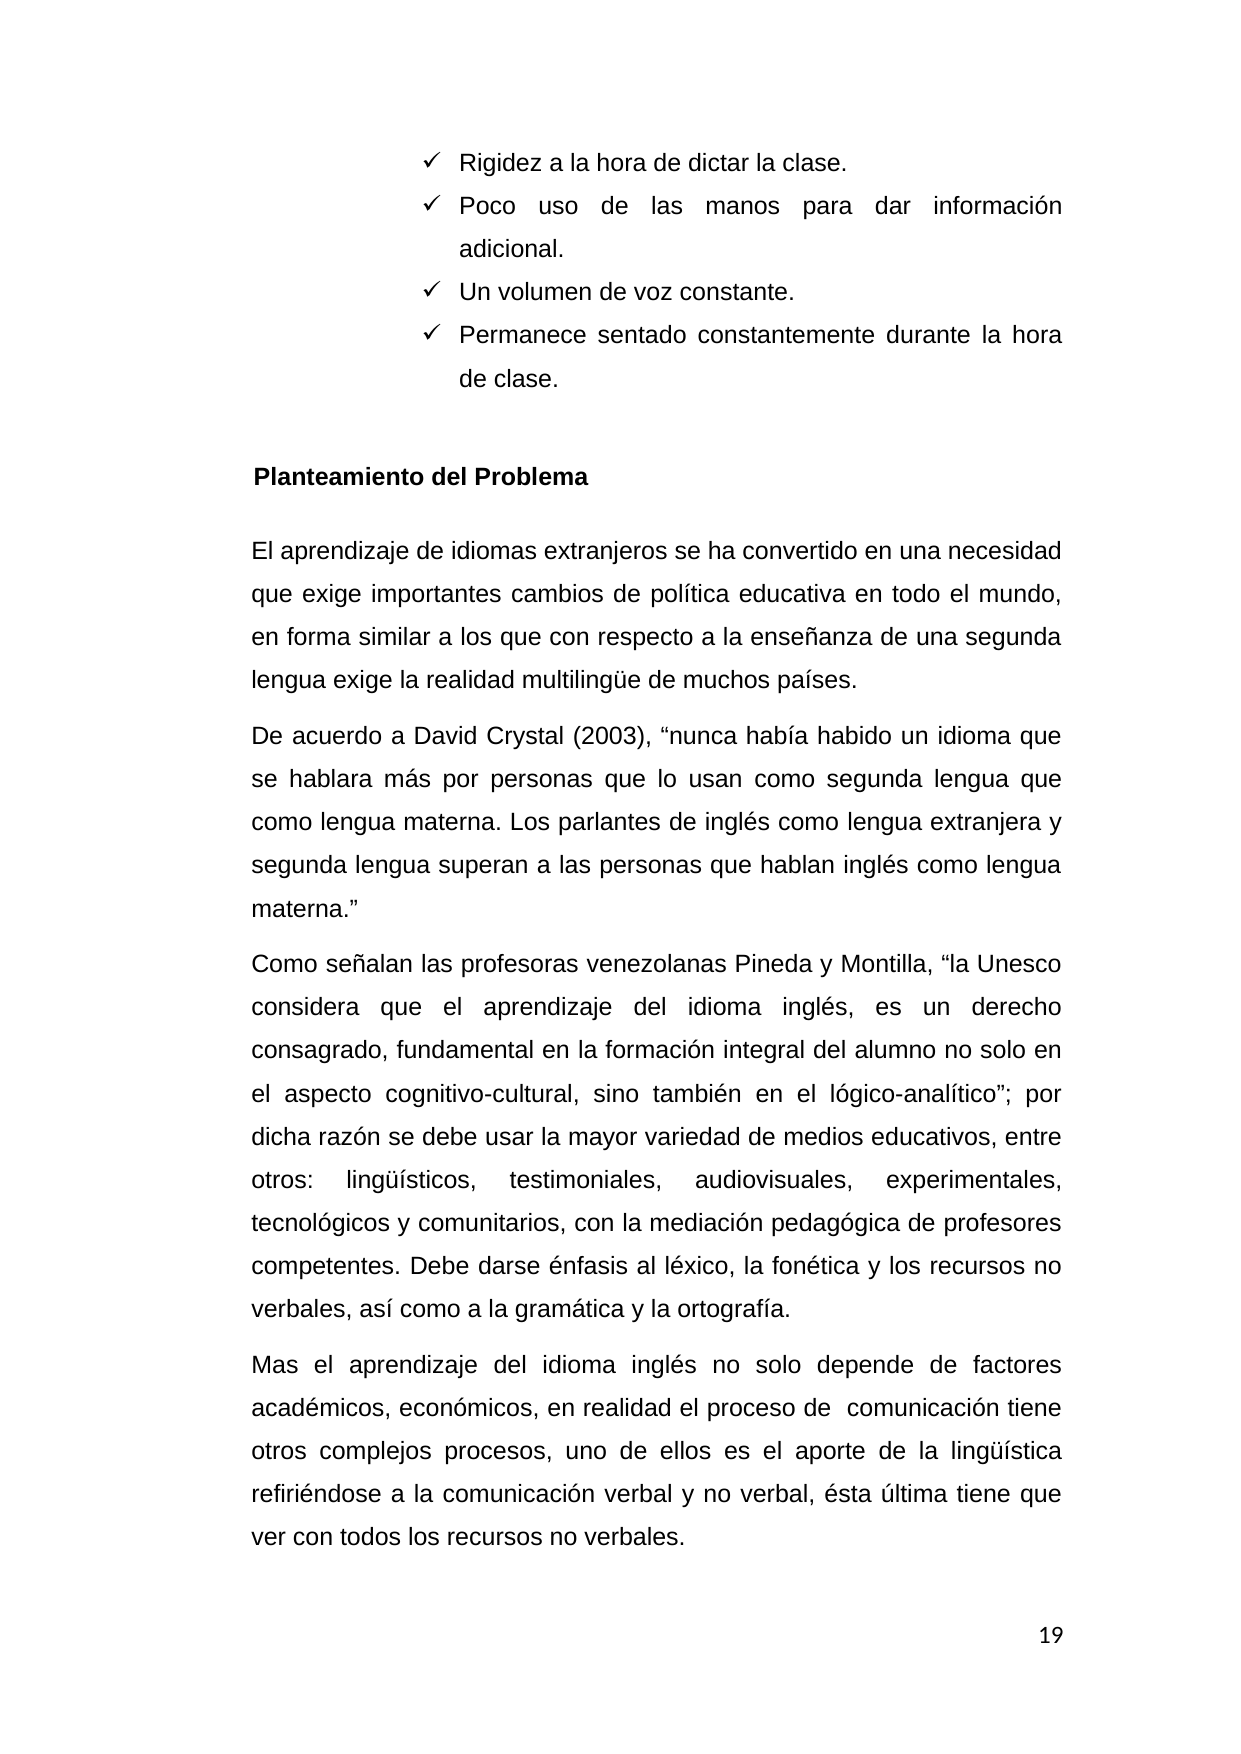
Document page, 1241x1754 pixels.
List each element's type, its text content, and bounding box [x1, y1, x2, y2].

text Mas el aprendizaje del idioma inglés no solo depende de factores académicos, económicos, en realidad el proceso de comunicación tiene otros complejos procesos, uno de ellos es el aporte de la lingüística refiriéndose a la comunicación verbal y no verbal, ésta última tiene que ver con todos los recursos no verbales. [251, 1350, 1063, 1551]
list Rigidez a la hora de dictar la clase. [421, 148, 1063, 176]
text Como señalan las profesoras venezolanas Pineda y Montilla, “la Unesco considera que el aprendizaje del idioma inglés, es un derecho consagrado, fundamental en la formación integral del alumno no solo en el aspecto cognitivo-cultural, sino también en el lógico-analítico”; por dicha razón se debe usar la mayor variedad de medios educativos, entre otros: lingüísticos, testimoniales, audiovisuales, experimentales, tecnológicos y comunitarios, con la mediación pedagógica de profesores competentes. Debe darse énfasis al léxico, la fonética y los recursos no verbales, así como a la gramática y la ortografía. [251, 949, 1063, 1323]
text De acuerdo a David Crystal (2003), “nunca había habido un idioma que se hablara más por personas que lo usan como segunda lengua que como lengua materna. Los parlantes de inglés como lengua extranjera y segunda lengua superan a las personas que hablan inglés como lengua materna.” [251, 721, 1063, 922]
list Permanece sentado constantemente durante la hora de clase. [421, 320, 1063, 392]
text El aprendizaje de idiomas extranjeros se ha convertido en una necesidad que exige importantes cambios de política educativa en todo el mundo, en forma similar a los que con respecto a la enseñanza de una segunda lengua exige la realidad multilingüe de muchos países. [251, 536, 1063, 694]
list Poco uso de las manos para dar información adicional. [421, 191, 1063, 263]
list Un volumen de voz constante. [421, 277, 1063, 306]
subtitle Planteamiento del Problema [177, 462, 1063, 491]
